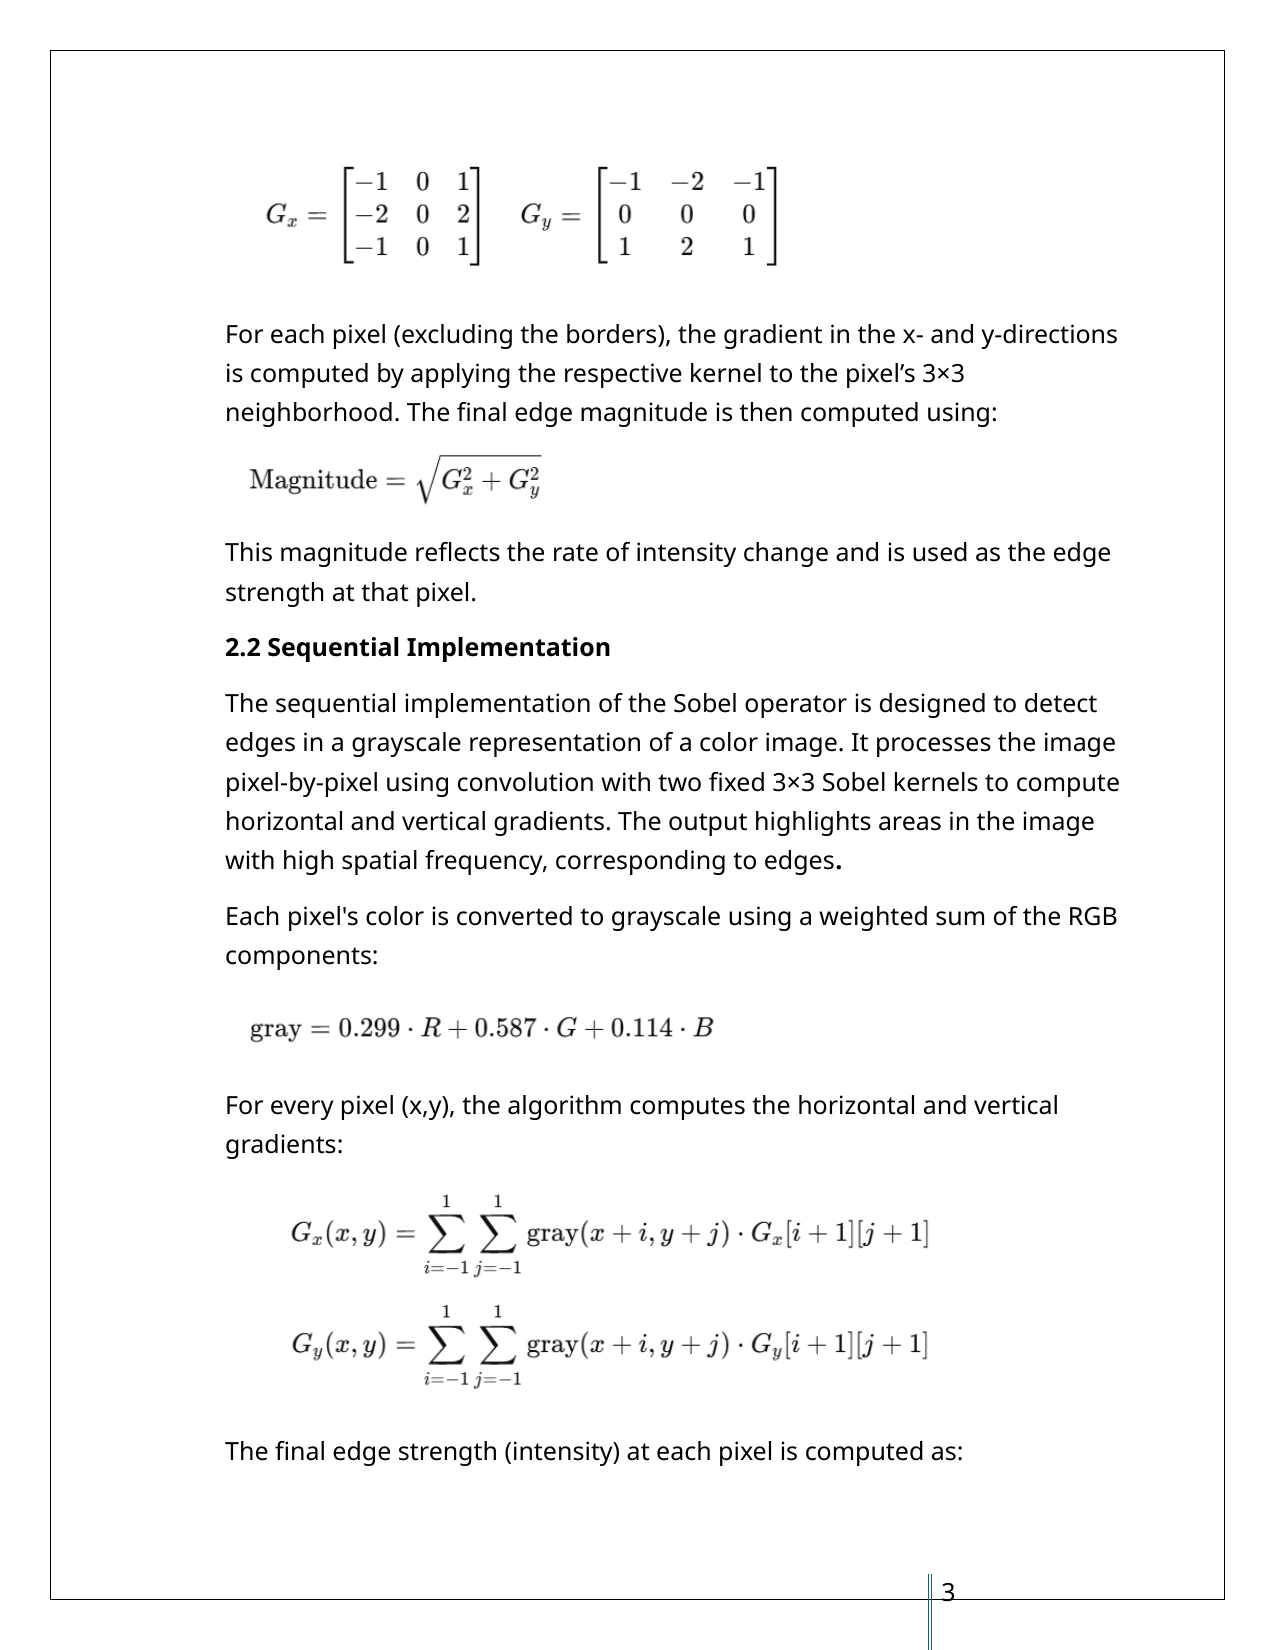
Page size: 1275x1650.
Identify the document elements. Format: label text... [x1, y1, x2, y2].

text For every pixel (x,y), the algorithm computes the horizontal and vertical gradients: [225, 1088, 1125, 1161]
picture [225, 993, 747, 1067]
picture [225, 150, 842, 295]
picture [225, 1183, 991, 1413]
text For each pixel (excluding the borders), the gradient in the x- and y-directions is computed by applying the respective kernel to the pixel’s 3×3 neighborhood. The final edge magnitude is then computed using: [225, 317, 1125, 429]
text The final edge strength (intensity) at each pixel is computed as: [225, 1434, 1125, 1468]
text This magnitude reflects the rate of intensity change and is used as the edge strength at that pixel. [225, 535, 1125, 608]
text Each pixel's color is converted to grayscale using a weighted sum of the RGB components: [225, 898, 1125, 972]
picture [225, 450, 577, 514]
text The sequential implementation of the Sobel operator is designed to detect edges in a grayscale representation of a color image. It processes the image pixel-by-pixel using convolution with two fixed 3×3 Sobel kernels to compute horizontal and vertical gradients. The output highlights areas in the image with high spatial frequency, corresponding to edges. [225, 686, 1125, 877]
text 2.2 Sequential Implementation [225, 630, 1125, 664]
